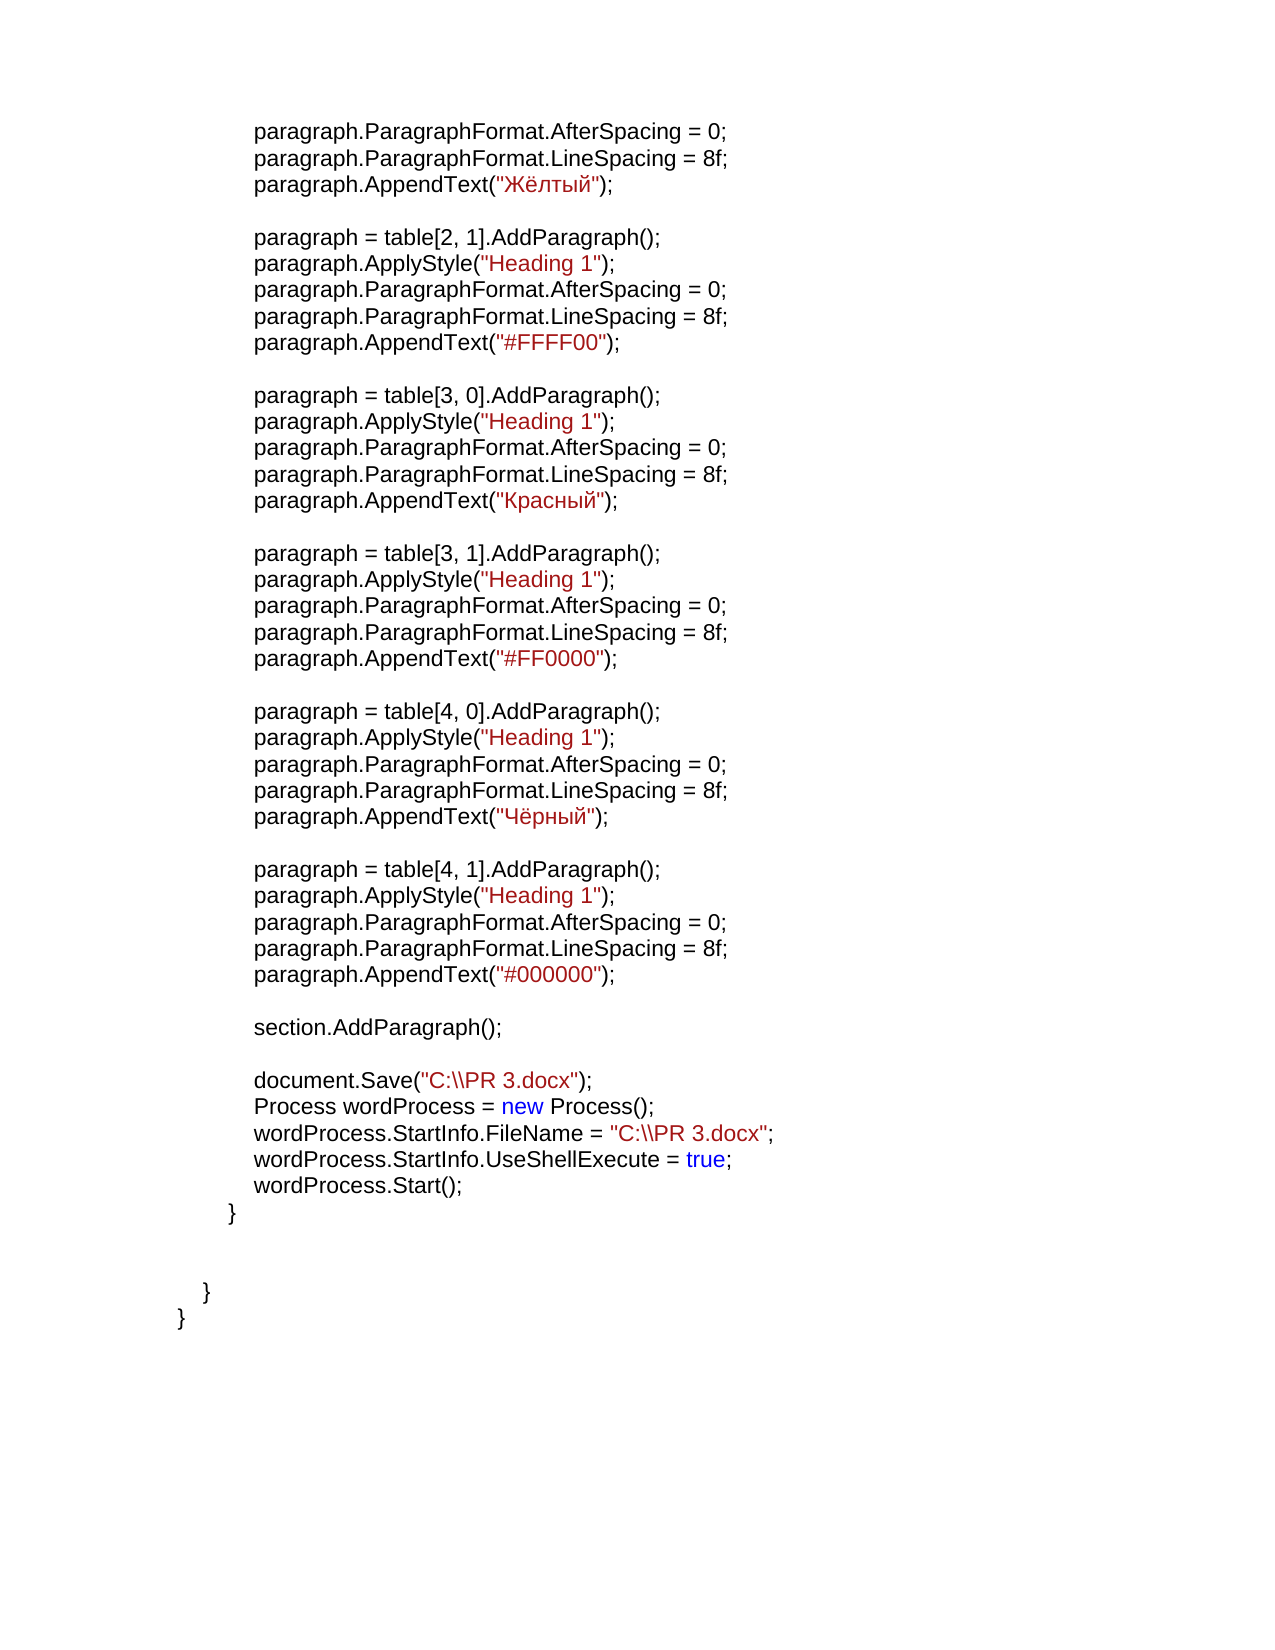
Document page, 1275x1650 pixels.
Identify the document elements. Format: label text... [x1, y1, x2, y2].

text paragraph.ParagraphFormat.LineSpacing = 8f; [177, 619, 1186, 645]
text paragraph.ParagraphFormat.AfterSpacing = 0; [177, 592, 1186, 619]
text paragraph.AppendText("#FFFF00"); [177, 329, 1186, 355]
text document.Save("C:\\PR 3.docx"); [177, 1067, 1186, 1093]
text paragraph.ParagraphFormat.AfterSpacing = 0; [177, 434, 1186, 461]
text paragraph.ApplyStyle("Heading 1"); [177, 566, 1186, 592]
text paragraph.ApplyStyle("Heading 1"); [177, 882, 1186, 909]
text paragraph = table[4, 0].AddParagraph(); [177, 698, 1186, 724]
text } [177, 1304, 1186, 1330]
text paragraph.ParagraphFormat.LineSpacing = 8f; [177, 461, 1186, 487]
text paragraph.ApplyStyle("Heading 1"); [177, 250, 1186, 276]
text paragraph.ParagraphFormat.LineSpacing = 8f; [177, 777, 1186, 803]
text wordProcess.StartInfo.UseShellExecute = true; [177, 1146, 1186, 1172]
text paragraph.AppendText("Жёлтый"); [177, 171, 1186, 197]
text paragraph = table[3, 0].AddParagraph(); [177, 382, 1186, 408]
text paragraph.ParagraphFormat.AfterSpacing = 0; [177, 909, 1186, 935]
text paragraph.ParagraphFormat.LineSpacing = 8f; [177, 303, 1186, 329]
text paragraph.AppendText("Красный"); [177, 487, 1186, 513]
text paragraph.ParagraphFormat.AfterSpacing = 0; [177, 276, 1186, 303]
text wordProcess.StartInfo.FileName = "C:\\PR 3.docx"; [177, 1119, 1186, 1146]
text paragraph.AppendText("#FF0000"); [177, 645, 1186, 672]
text section.AddParagraph(); [177, 1014, 1186, 1041]
text Process wordProcess = new Process(); [177, 1093, 1186, 1119]
text paragraph = table[3, 1].AddParagraph(); [177, 540, 1186, 566]
text paragraph.ParagraphFormat.AfterSpacing = 0; [177, 751, 1186, 777]
text paragraph.ApplyStyle("Heading 1"); [177, 724, 1186, 751]
text paragraph.ApplyStyle("Heading 1"); [177, 408, 1186, 434]
text paragraph = table[4, 1].AddParagraph(); [177, 856, 1186, 882]
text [177, 144, 1186, 171]
text wordProcess.Start(); [177, 1172, 1186, 1199]
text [177, 118, 1186, 144]
text paragraph.AppendText("#000000"); [177, 961, 1186, 988]
text paragraph = table[2, 1].AddParagraph(); [177, 223, 1186, 250]
text } [177, 1199, 1186, 1225]
text } [177, 1278, 1186, 1304]
text paragraph.AppendText("Чёрный"); [177, 803, 1186, 830]
text paragraph.ParagraphFormat.LineSpacing = 8f; [177, 935, 1186, 961]
